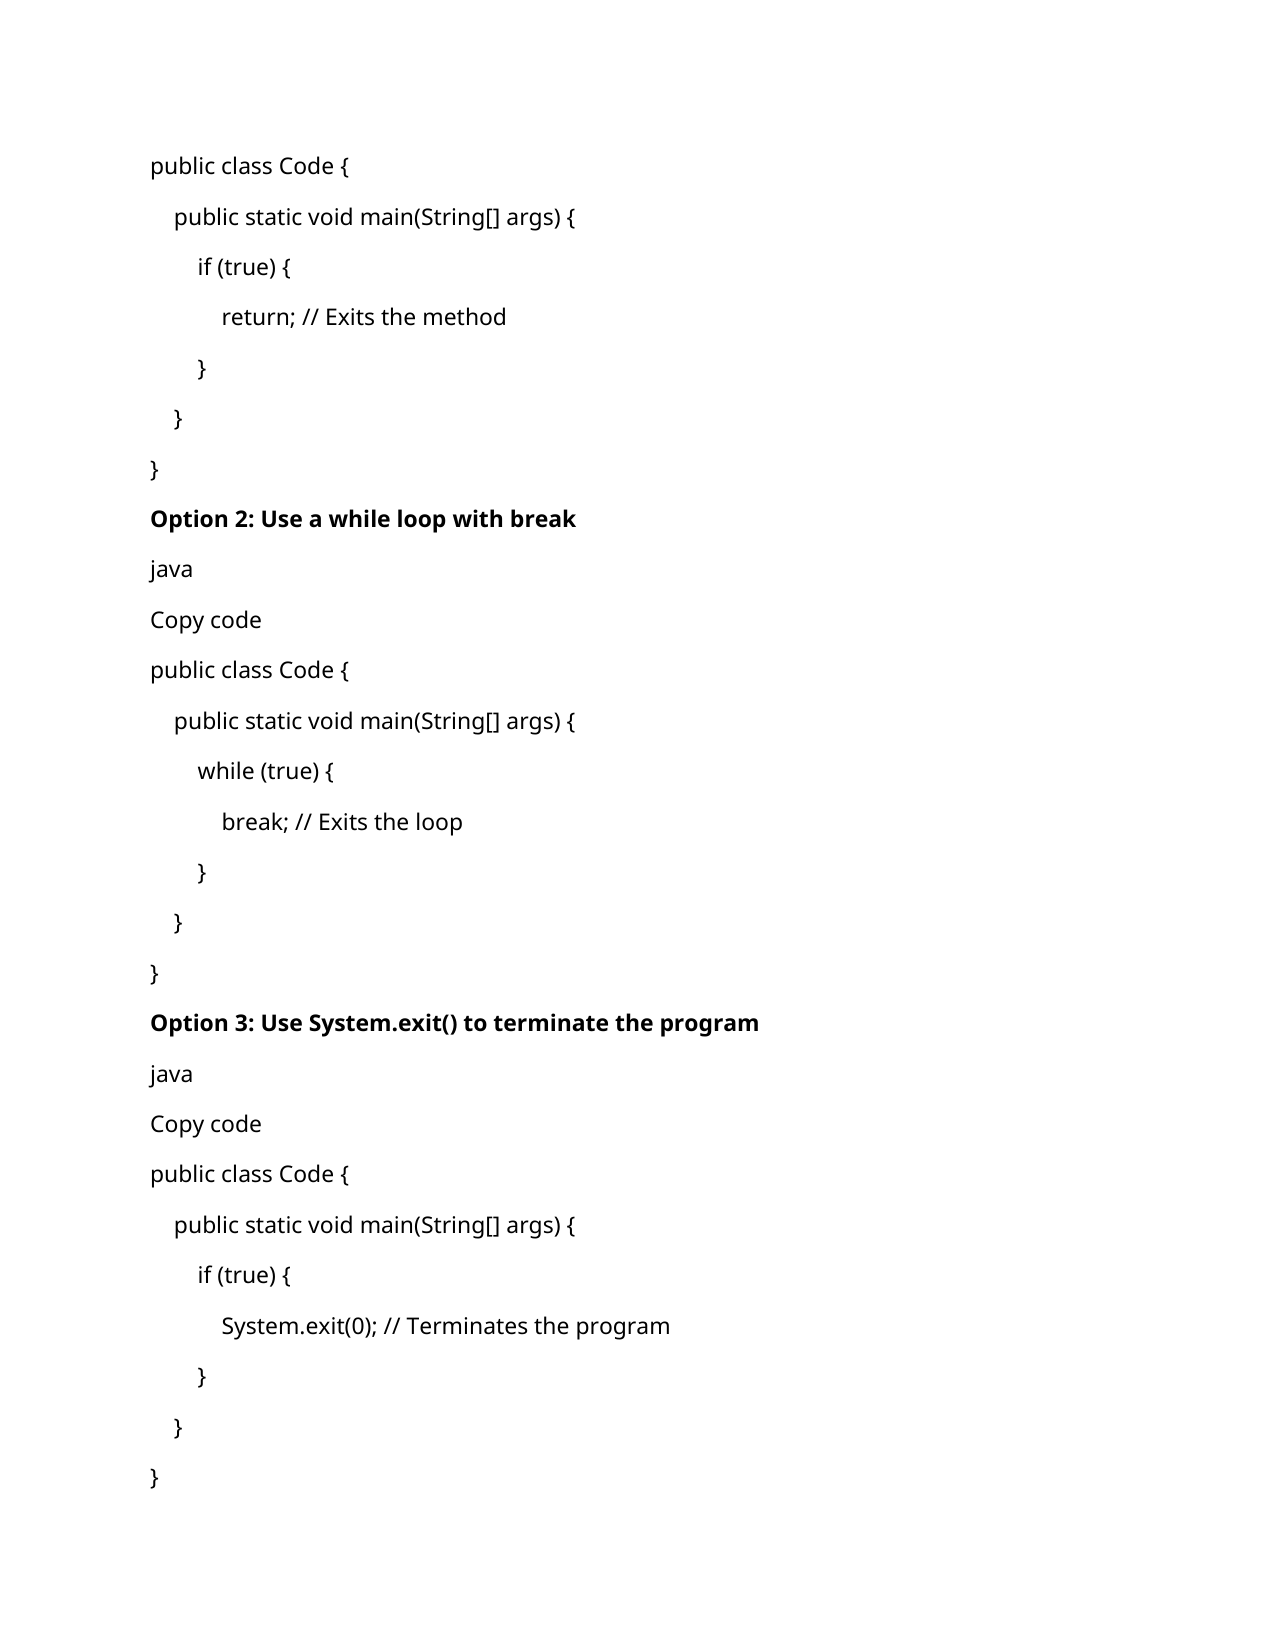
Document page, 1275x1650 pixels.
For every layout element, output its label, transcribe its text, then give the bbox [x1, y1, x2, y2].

text if (true) { [150, 251, 1125, 282]
text break; // Exits the loop [150, 805, 1125, 837]
text } [150, 402, 1125, 433]
text } [150, 957, 1125, 988]
text java [150, 1057, 1125, 1089]
text Option 2: Use a while loop with break [150, 503, 1125, 534]
text } [150, 856, 1125, 887]
text } [150, 452, 1125, 484]
text while (true) { [150, 755, 1125, 786]
text if (true) { [150, 1259, 1125, 1290]
text Copy code [150, 1108, 1125, 1139]
text public class Code { [150, 150, 1125, 181]
text } [150, 352, 1125, 383]
text public static void main(String[] args) { [150, 704, 1125, 736]
text System.exit(0); // Terminates the program [150, 1309, 1125, 1341]
text public class Code { [150, 1158, 1125, 1189]
text public static void main(String[] args) { [150, 200, 1125, 232]
text } [150, 1461, 1125, 1492]
text Copy code [150, 604, 1125, 635]
text java [150, 553, 1125, 584]
text return; // Exits the method [150, 301, 1125, 332]
text } [150, 906, 1125, 937]
text Option 3: Use System.exit() to terminate the program [150, 1007, 1125, 1038]
text public static void main(String[] args) { [150, 1209, 1125, 1240]
text } [150, 1410, 1125, 1442]
text } [150, 1360, 1125, 1391]
text public class Code { [150, 654, 1125, 685]
